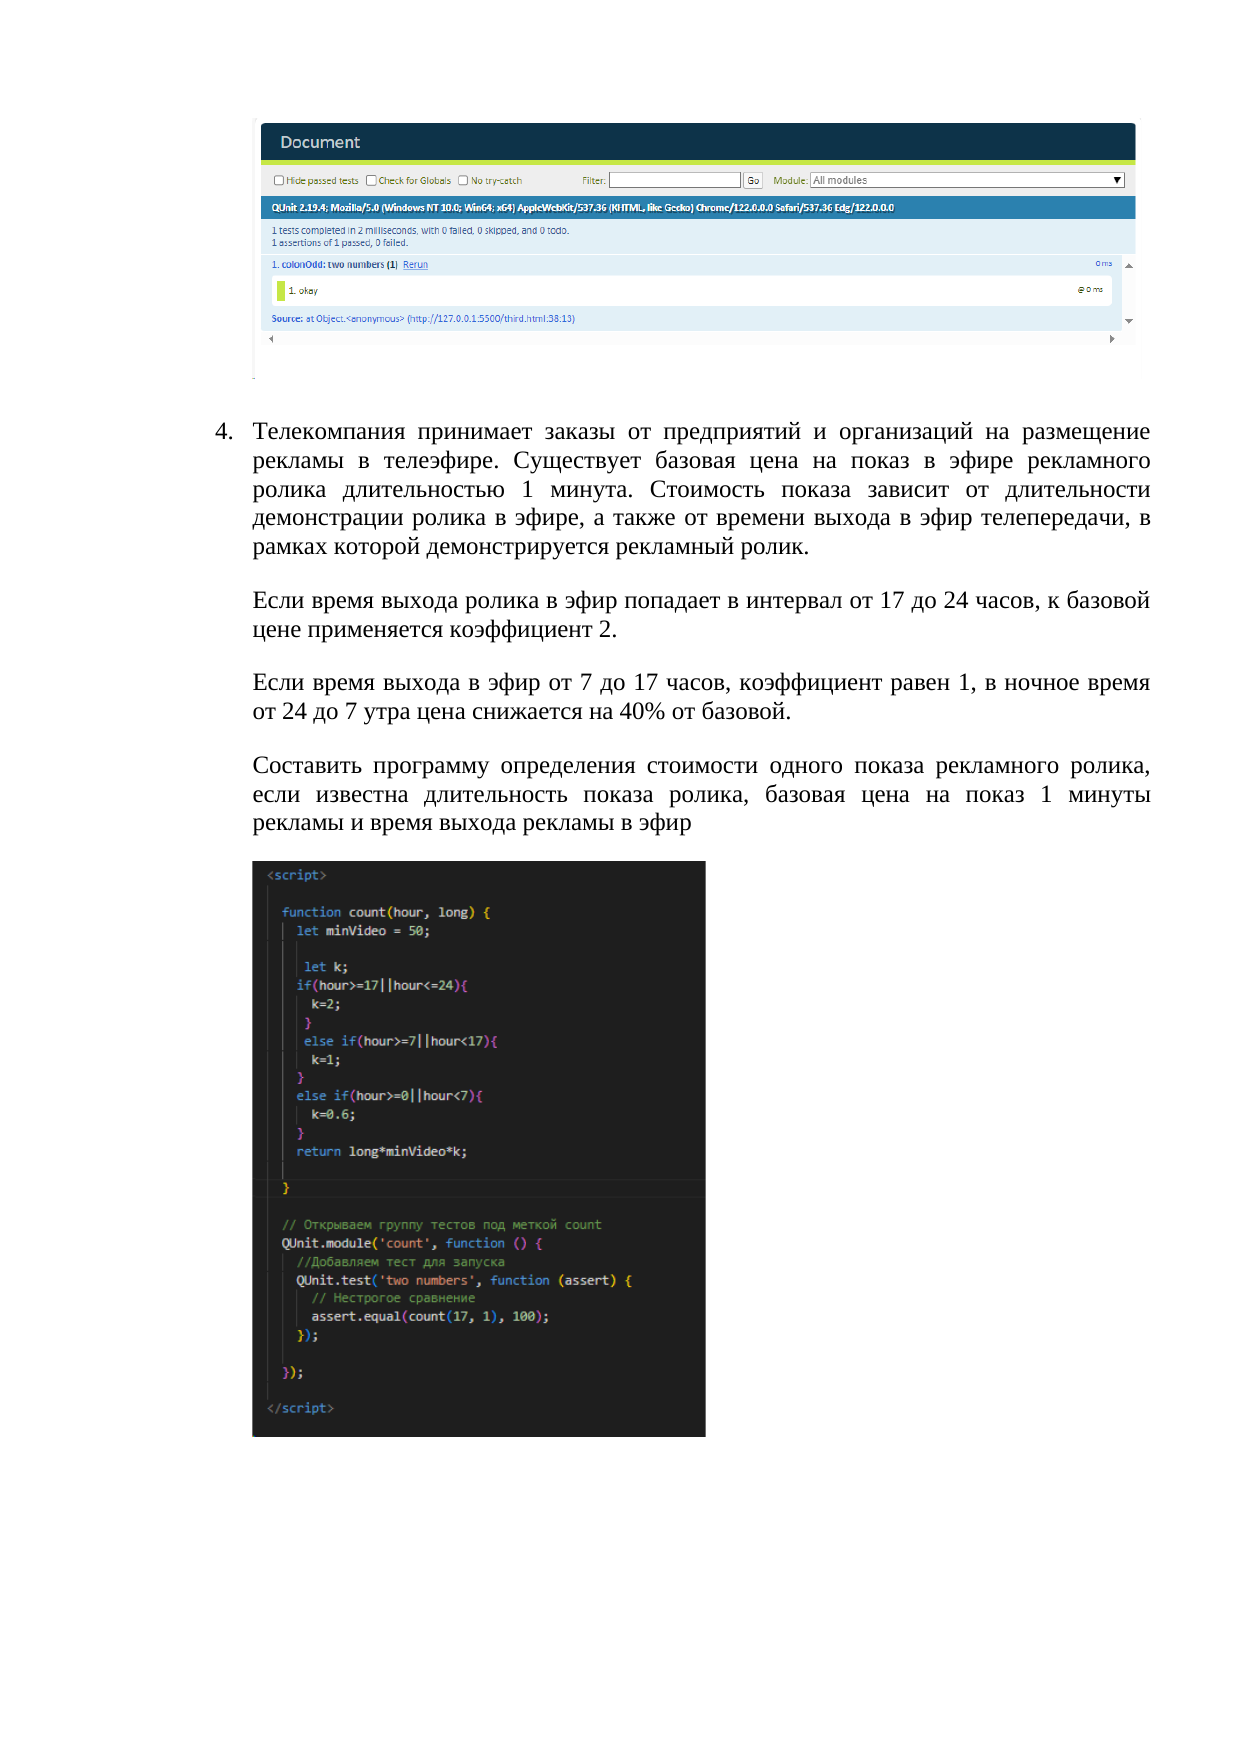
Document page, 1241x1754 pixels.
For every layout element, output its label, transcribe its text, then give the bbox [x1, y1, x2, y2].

text Если время выхода в эфир от 7 до 17 часов, коэффициент равен 1, в ночное время от 24 до 7 утра цена снижается на 40% от базовой. [252, 667, 1152, 725]
text Если время выхода ролика в эфир попадает в интервал от 17 до 24 часов, к базовой цене применяется коэффициент 2. [252, 585, 1152, 642]
picture [252, 118, 1142, 379]
list Телекомпания принимает заказы от предприятий и организаций на размещение рекламы в телеэфире. Существует базовая цена на показ в эфире рекламного ролика длительностью 1 минута. Стоимость показа зависит от длительности демонстрации ролика в эфире, а также от времени выхода в эфир телепередачи, в рамках которой демонстрируется рекламный ролик. [215, 416, 1152, 560]
picture [252, 861, 706, 1437]
text Составить программу определения стоимости одного показа рекламного ролика, если известна длительность показа ролика, базовая цена на показ 1 минуты рекламы и время выхода рекламы в эфир [252, 750, 1152, 836]
